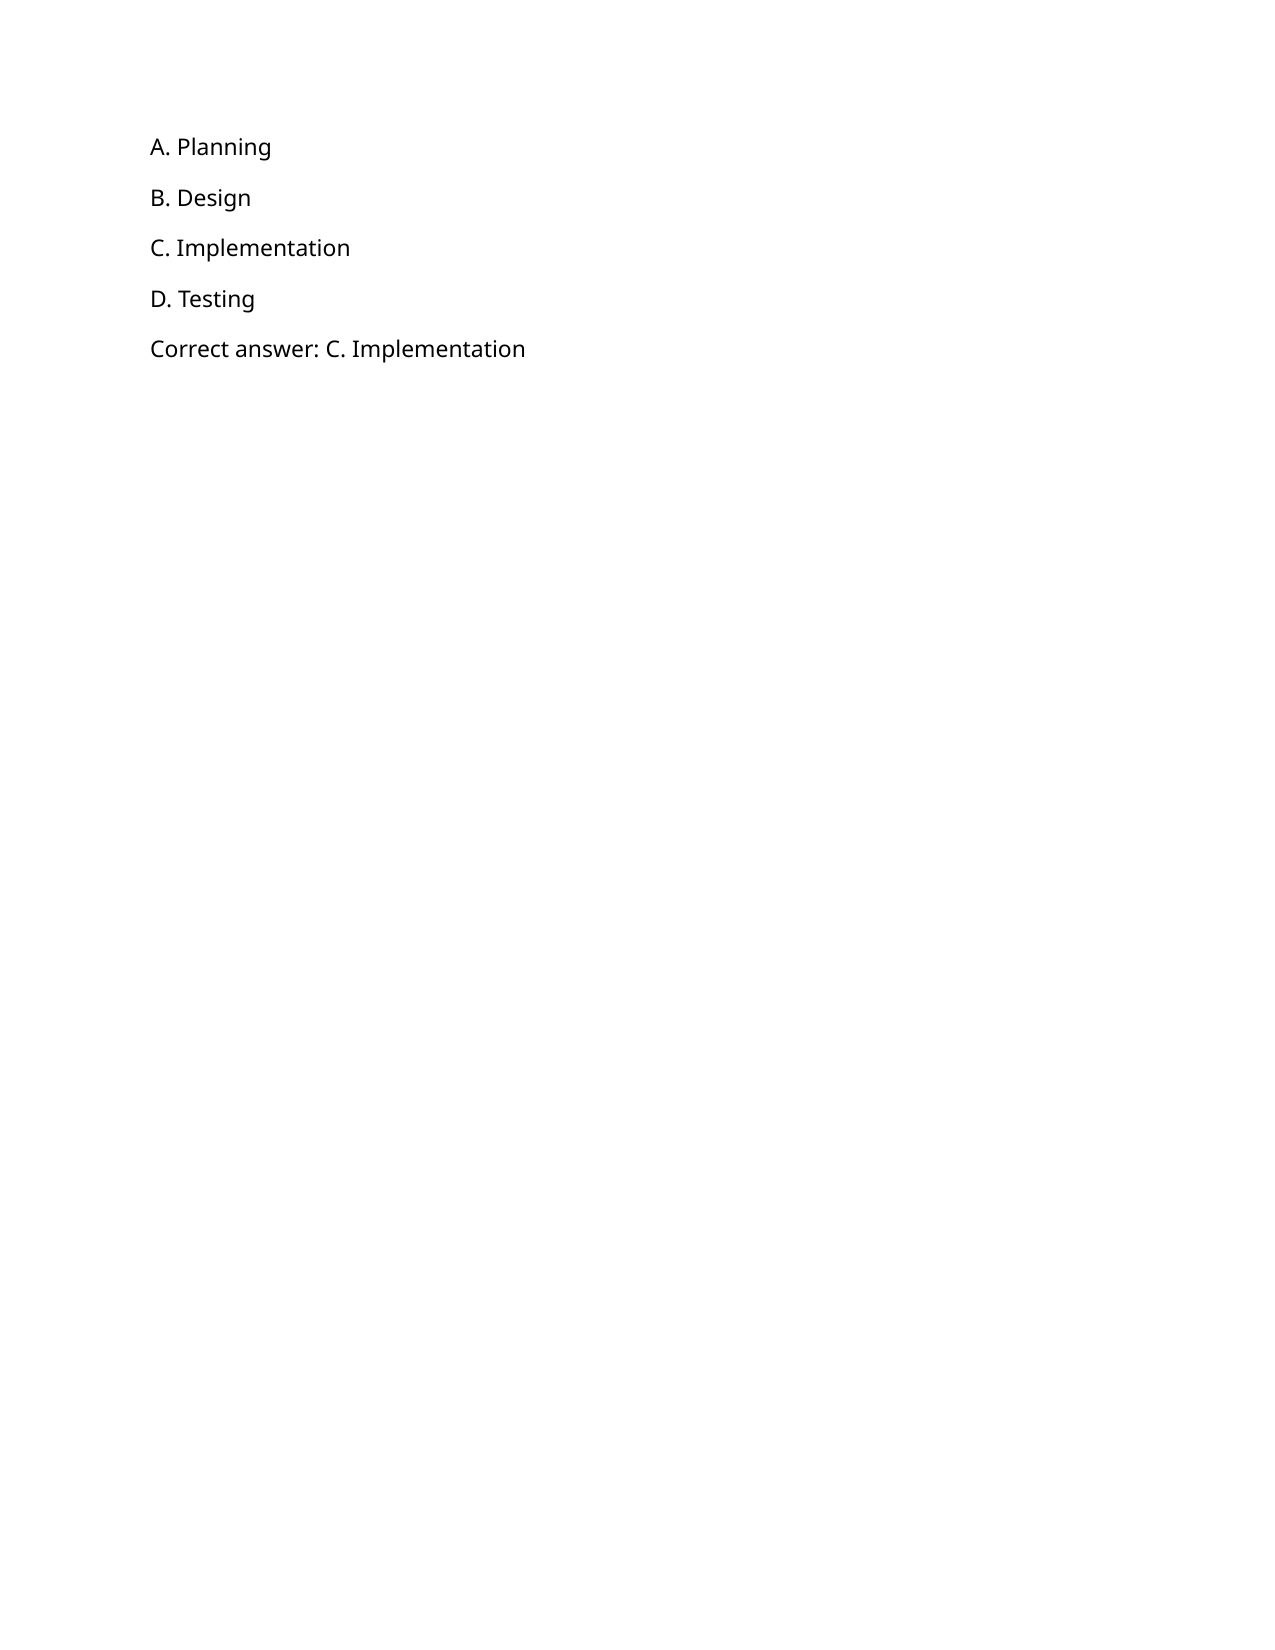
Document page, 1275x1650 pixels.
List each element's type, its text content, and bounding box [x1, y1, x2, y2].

text Correct answer: C. Implementation [150, 333, 1125, 364]
text C. Implementation [150, 232, 1125, 263]
text B. Design [150, 182, 1125, 213]
text D. Testing [150, 282, 1125, 314]
text A. Planning [150, 131, 1125, 162]
